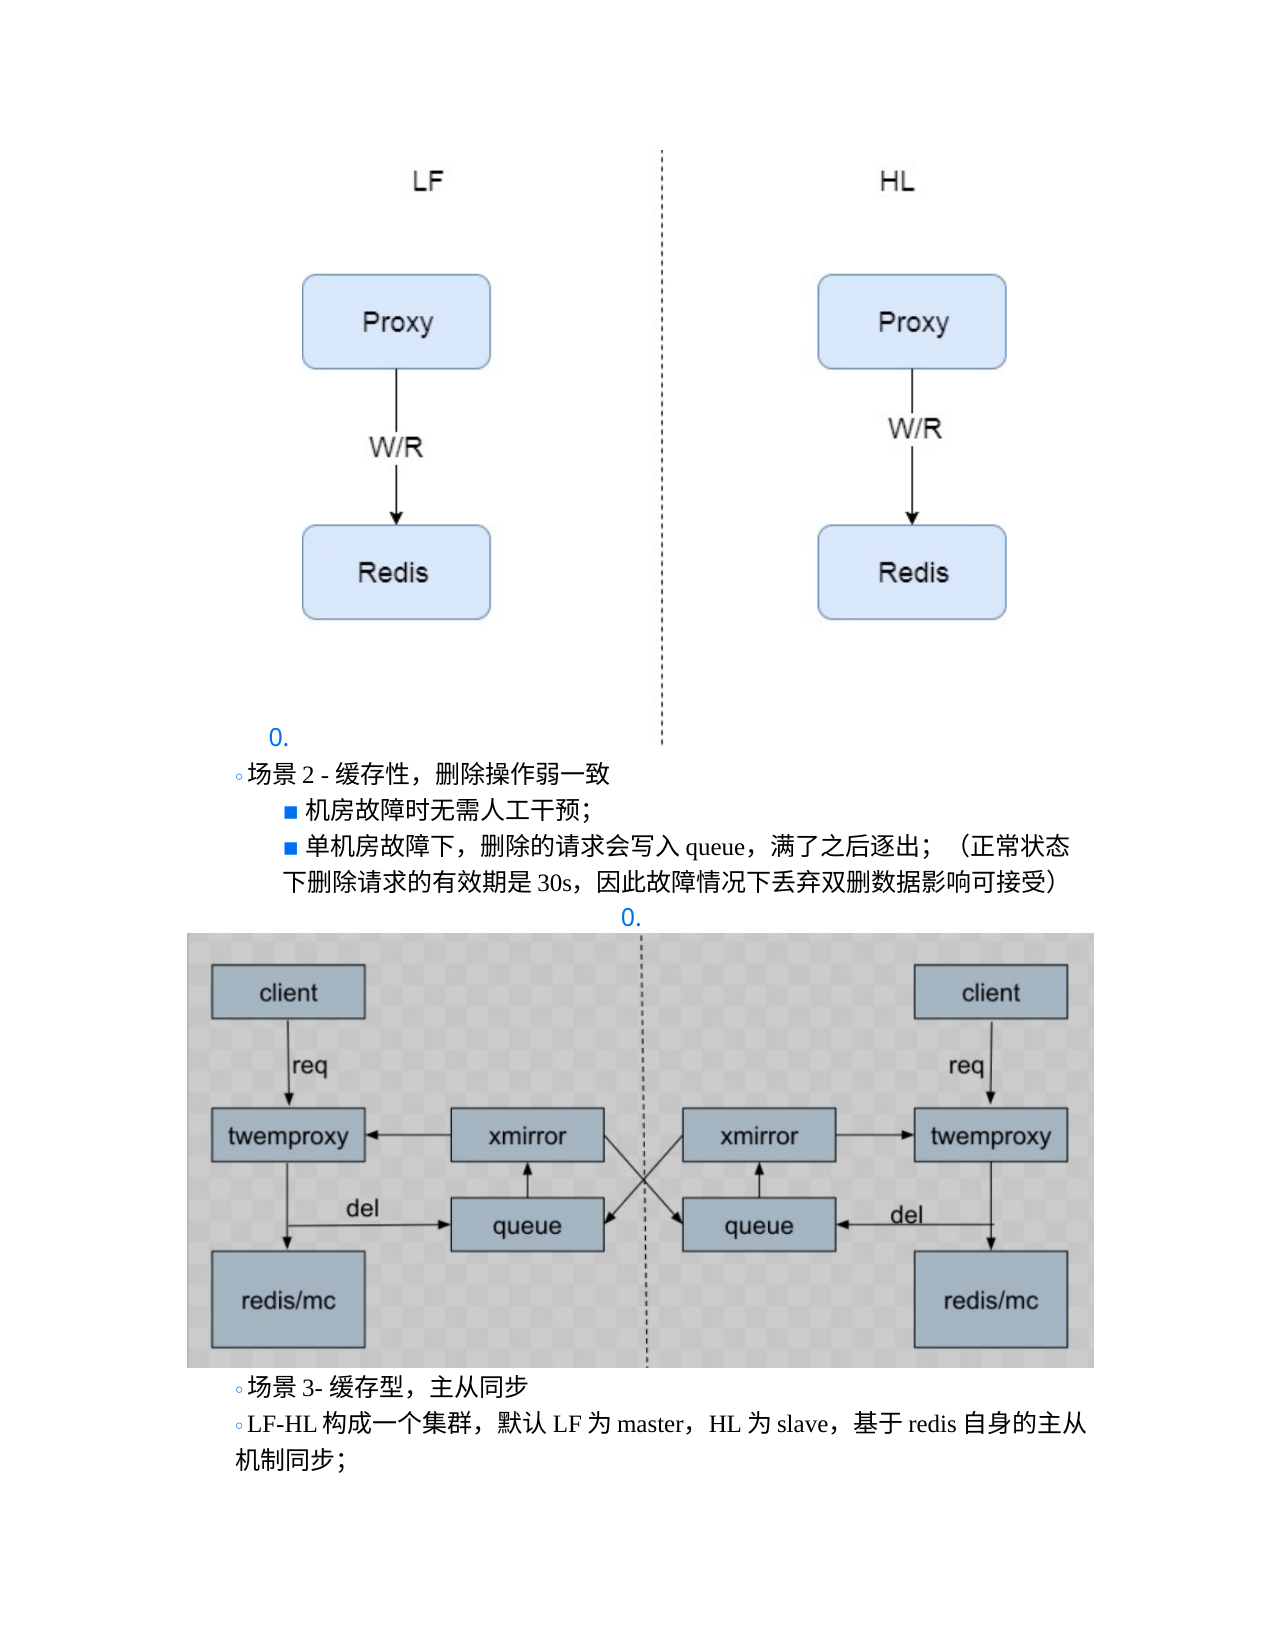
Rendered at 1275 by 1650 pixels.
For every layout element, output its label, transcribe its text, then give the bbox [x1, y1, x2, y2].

list 场景3- 缓存型，主从同步 [235, 1368, 1087, 1404]
list 场景2 - 缓存性，删除操作弱一致 [235, 754, 1087, 790]
list 机房故障时无需人工干预； [282, 790, 1087, 827]
picture [187, 933, 1094, 1368]
list LF-HL构成一个集群，默认LF为master，HL为slave，基于redis自身的主从机制同步； [235, 1404, 1087, 1476]
picture [302, 150, 1007, 747]
list 单机房故障下，删除的请求会写入queue，满了之后逐出；（正常状态下删除请求的有效期是30s，因此故障情况下丢弃双删数据影响可接受） [282, 827, 1087, 899]
